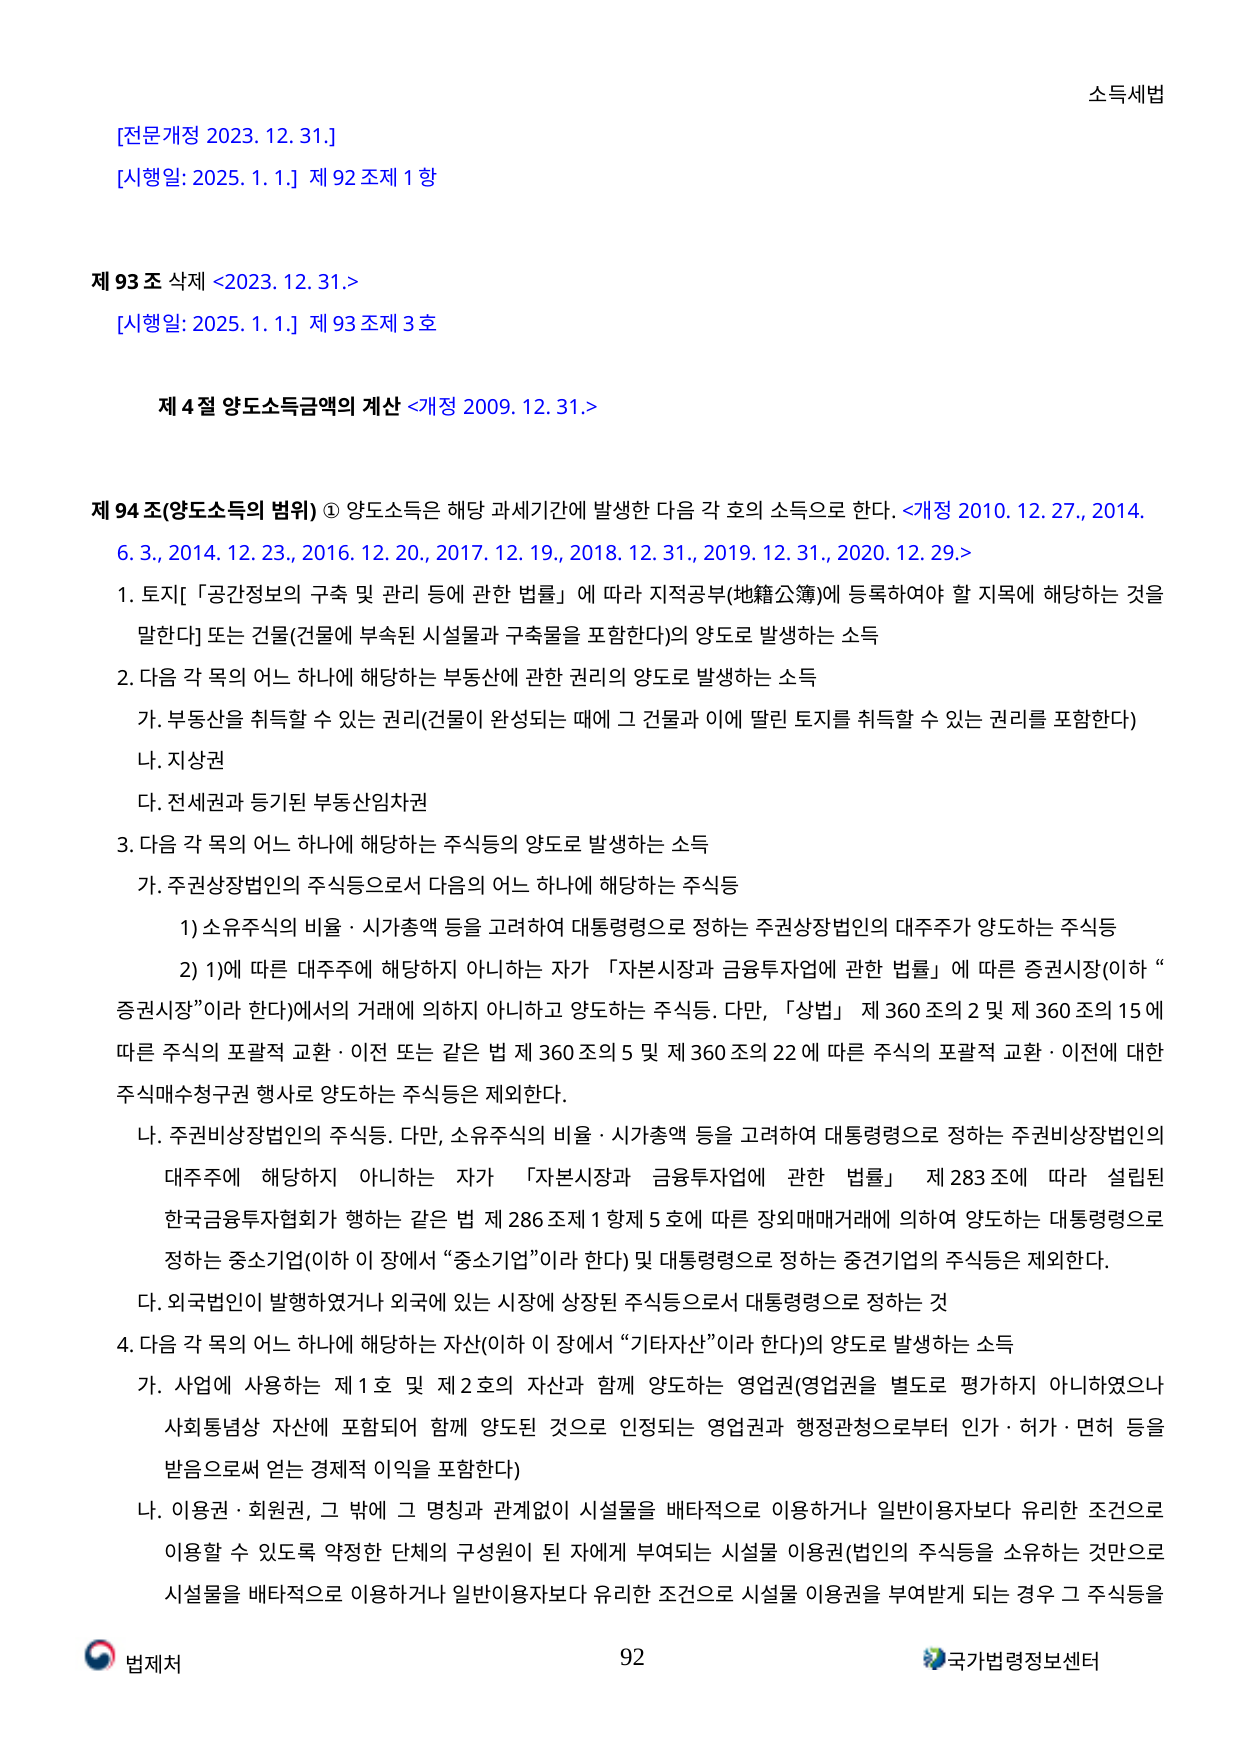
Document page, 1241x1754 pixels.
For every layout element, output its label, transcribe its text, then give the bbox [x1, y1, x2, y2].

text 제4절 양도소득금액의 계산 <개정 2009. 12. 31.> [158, 379, 1165, 421]
picture [892, 1637, 948, 1670]
text 다. 전세권과 등기된 부동산임차권 [137, 775, 1165, 817]
text 가. 부동산을 취득할 수 있는 권리(건물이 완성되는 때에 그 건물과 이에 딸린 토지를 취득할 수 있는 권리를 포함한다) [137, 692, 1165, 733]
text 가. 주권상장법인의 주식등으로서 다음의 어느 하나에 해당하는 주식등 [137, 858, 1165, 900]
text [전문개정 2023. 12. 31.] [117, 108, 1165, 150]
text [시행일: 2025. 1. 1.] 제92조제1항 [117, 150, 1165, 192]
text 2. 다음 각 목의 어느 하나에 해당하는 부동산에 관한 권리의 양도로 발생하는 소득 [117, 650, 1165, 692]
text 2) 1)에 따른 대주주에 해당하지 아니하는 자가 「자본시장과 금융투자업에 관한 법률」에 따른 증권시장(이하 “증권시장”이라 한다)에서의 거래에 의하지 아니하고 양도하는 주식등. 다만, 「상법」 제360조의2 및 제360조의15에 따른 주식의 포괄적 교환ㆍ이전 또는 같은 법 제360조의5 및 제360조의22에 따른 주식의 포괄적 교환ㆍ이전에 대한 주식매수청구권 행사로 양도하는 주식등은 제외한다. [117, 942, 1165, 1108]
text 1) 소유주식의 비율ㆍ시가총액 등을 고려하여 대통령령으로 정하는 주권상장법인의 대주주가 양도하는 주식등 [117, 900, 1165, 942]
text 제93조 삭제 <2023. 12. 31.> [92, 254, 1165, 296]
text 나. 지상권 [137, 733, 1165, 775]
text 1. 토지[「공간정보의 구축 및 관리 등에 관한 법률」에 따라 지적공부(地籍公簿)에 등록하여야 할 지목에 해당하는 것을 말한다] 또는 건물(건물에 부속된 시설물과 구축물을 포함한다)의 양도로 발생하는 소득 [117, 567, 1165, 650]
text [시행일: 2025. 1. 1.] 제93조제3호 [117, 296, 1165, 337]
text 4. 다음 각 목의 어느 하나에 해당하는 자산(이하 이 장에서 “기타자산”이라 한다)의 양도로 발생하는 소득 [117, 1317, 1165, 1358]
text 3. 다음 각 목의 어느 하나에 해당하는 주식등의 양도로 발생하는 소득 [117, 817, 1165, 858]
picture [75, 1637, 126, 1673]
text 나. 주권비상장법인의 주식등. 다만, 소유주식의 비율ㆍ시가총액 등을 고려하여 대통령령으로 정하는 주권비상장법인의 대주주에 해당하지 아니하는 자가 「자본시장과 금융투자업에 관한 법률」 제283조에 따라 설립된 한국금융투자협회가 행하는 같은 법 제286조제1항제5호에 따른 장외매매거래에 의하여 양도하는 대통령령으로 정하는 중소기업(이하 이 장에서 “중소기업”이라 한다) 및 대통령령으로 정하는 중견기업의 주식등은 제외한다. [137, 1108, 1165, 1275]
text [137, 1483, 1165, 1608]
text 제94조(양도소득의 범위) ① 양도소득은 해당 과세기간에 발생한 다음 각 호의 소득으로 한다. <개정 2010. 12. 27., 2014. 6. 3., 2014. 12. 23., 2016. 12. 20., 2017. 12. 19., 2018. 12. 31., 2019. 12. 31., 2020. 12. 29.> [92, 483, 1165, 567]
text 다. 외국법인이 발행하였거나 외국에 있는 시장에 상장된 주식등으로서 대통령령으로 정하는 것 [137, 1275, 1165, 1317]
text 가. 사업에 사용하는 제1호 및 제2호의 자산과 함께 양도하는 영업권(영업권을 별도로 평가하지 아니하였으나 사회통념상 자산에 포함되어 함께 양도된 것으로 인정되는 영업권과 행정관청으로부터 인가ㆍ허가ㆍ면허 등을 받음으로써 얻는 경제적 이익을 포함한다) [137, 1358, 1165, 1483]
